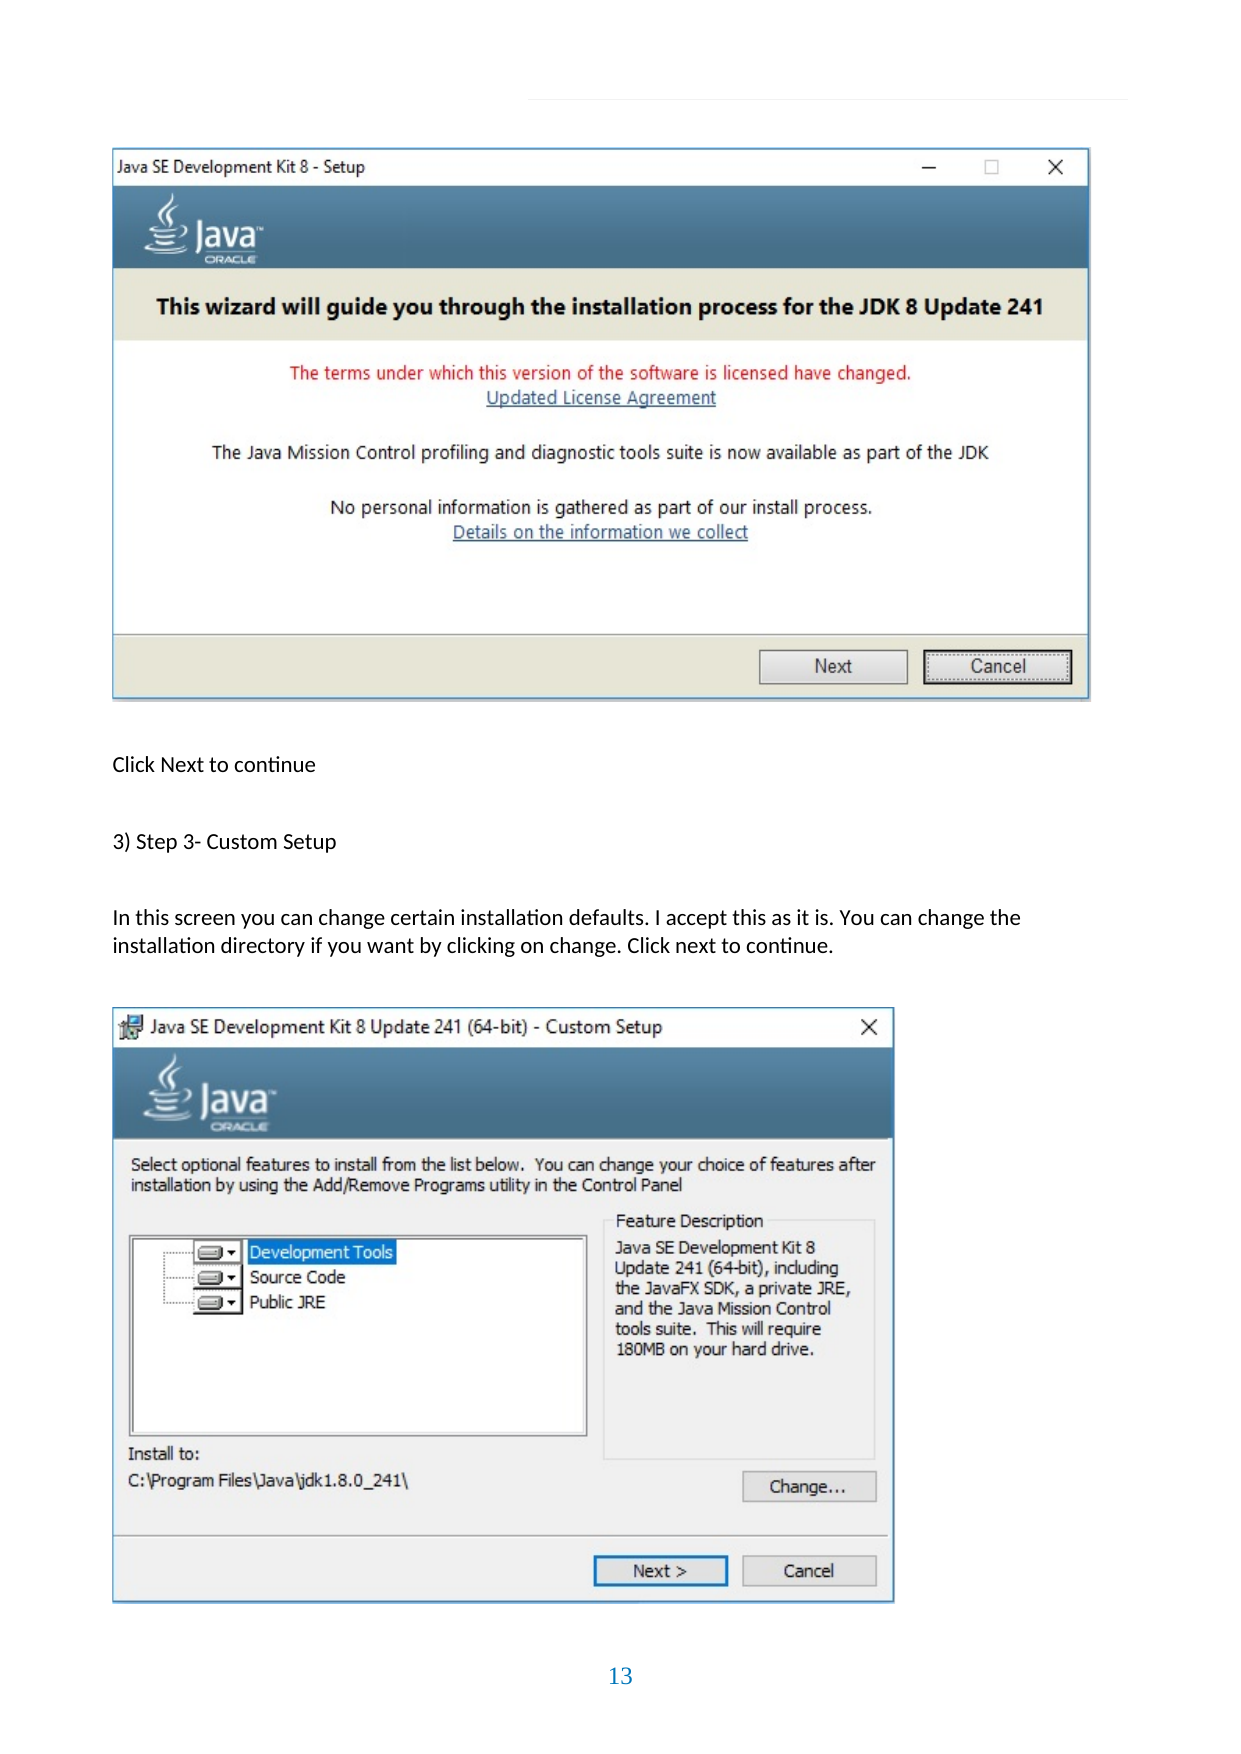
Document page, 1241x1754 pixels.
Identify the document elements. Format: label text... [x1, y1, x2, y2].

picture [112, 147, 1092, 702]
picture [112, 1007, 896, 1604]
text 3) Step 3- Custom Setup [112, 827, 1128, 855]
text In this screen you can change certain installation defaults. I accept this as it is. You can change the installation directory if you want by clicking on change. Click next to continue. [112, 903, 1128, 959]
text Click Next to continue [112, 750, 1128, 778]
